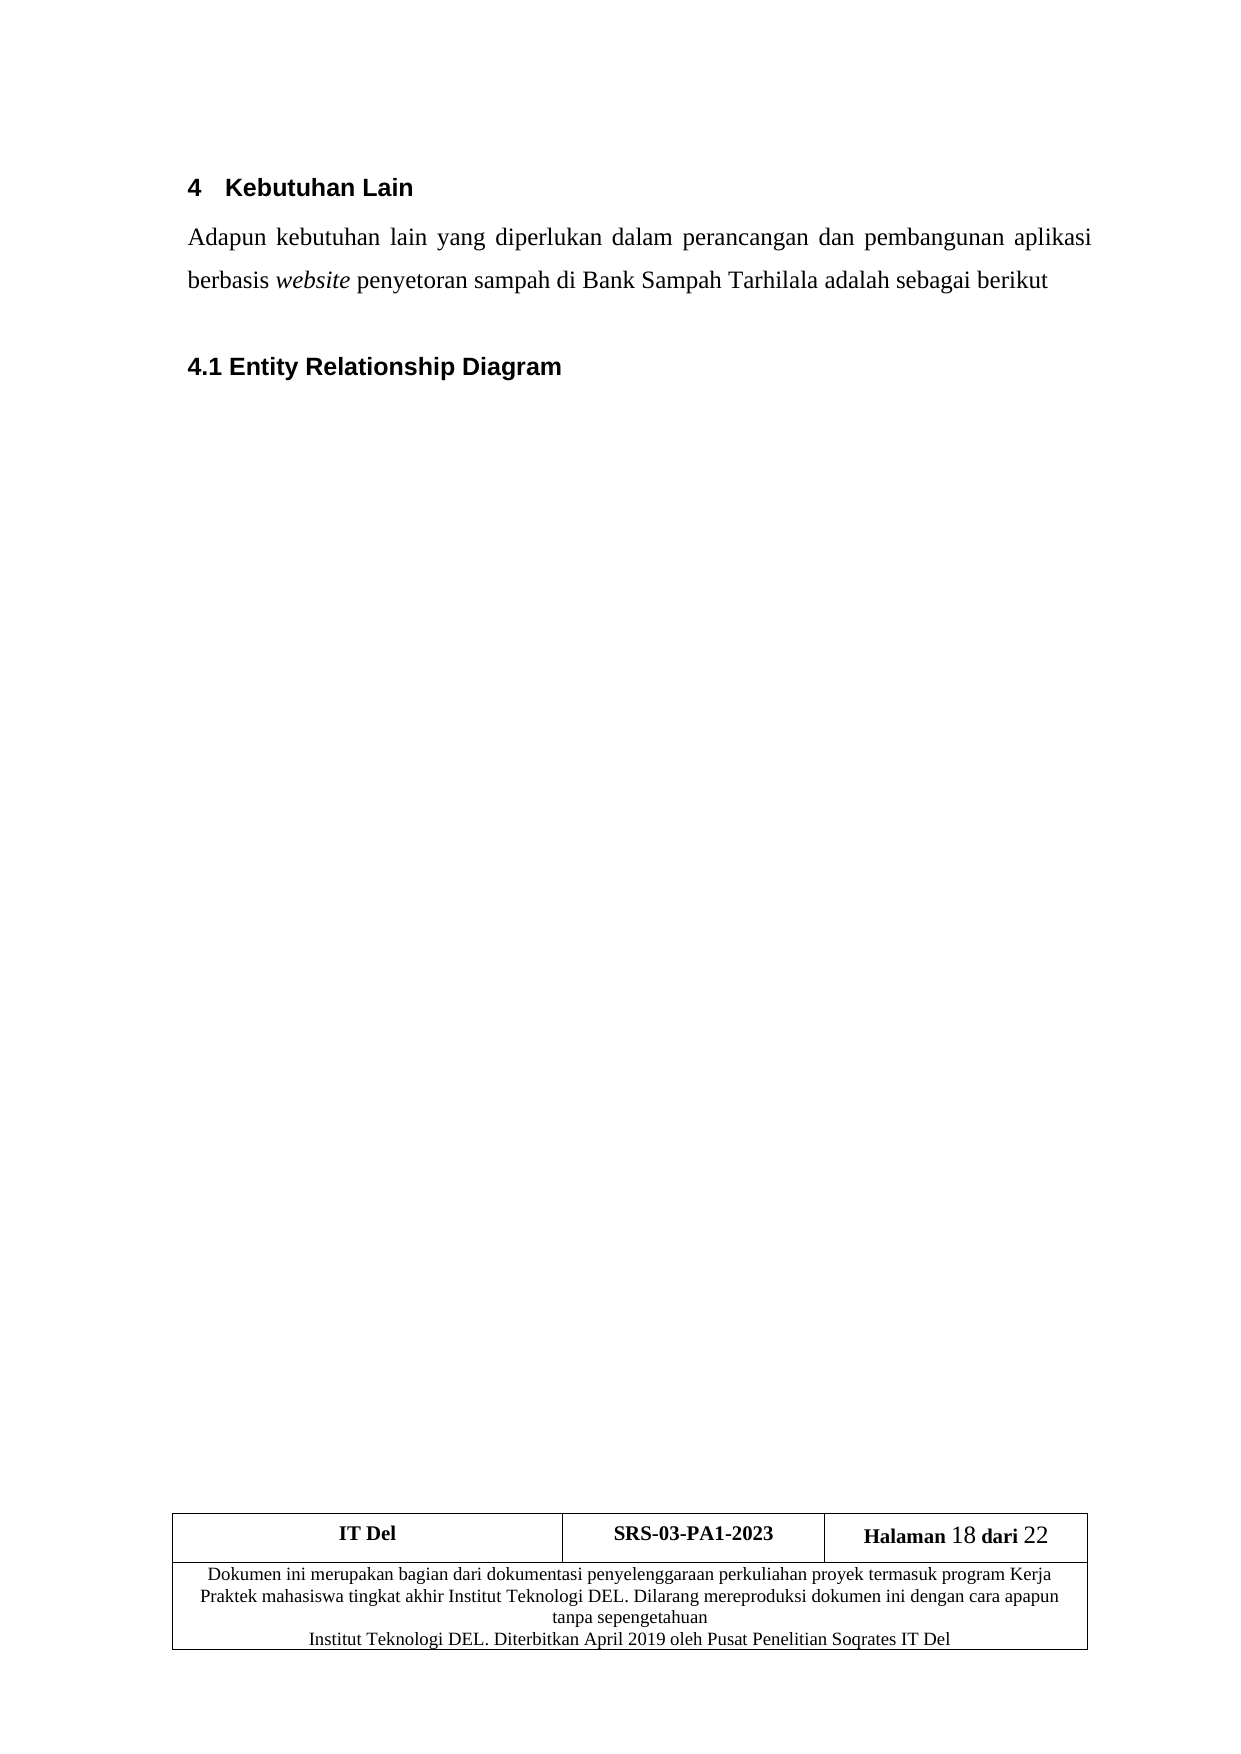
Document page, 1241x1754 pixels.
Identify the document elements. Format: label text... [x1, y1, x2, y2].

text 4.1 Entity Relationship Diagram [187, 351, 1092, 380]
text Adapun kebutuhan lain yang diperlukan dalam perancangan dan pembangunan aplikasi berbasis website penyetoran sampah di Bank Sampah Tarhilala adalah sebagai berikut [187, 222, 1092, 294]
subtitle Kebutuhan Lain [187, 173, 1092, 201]
